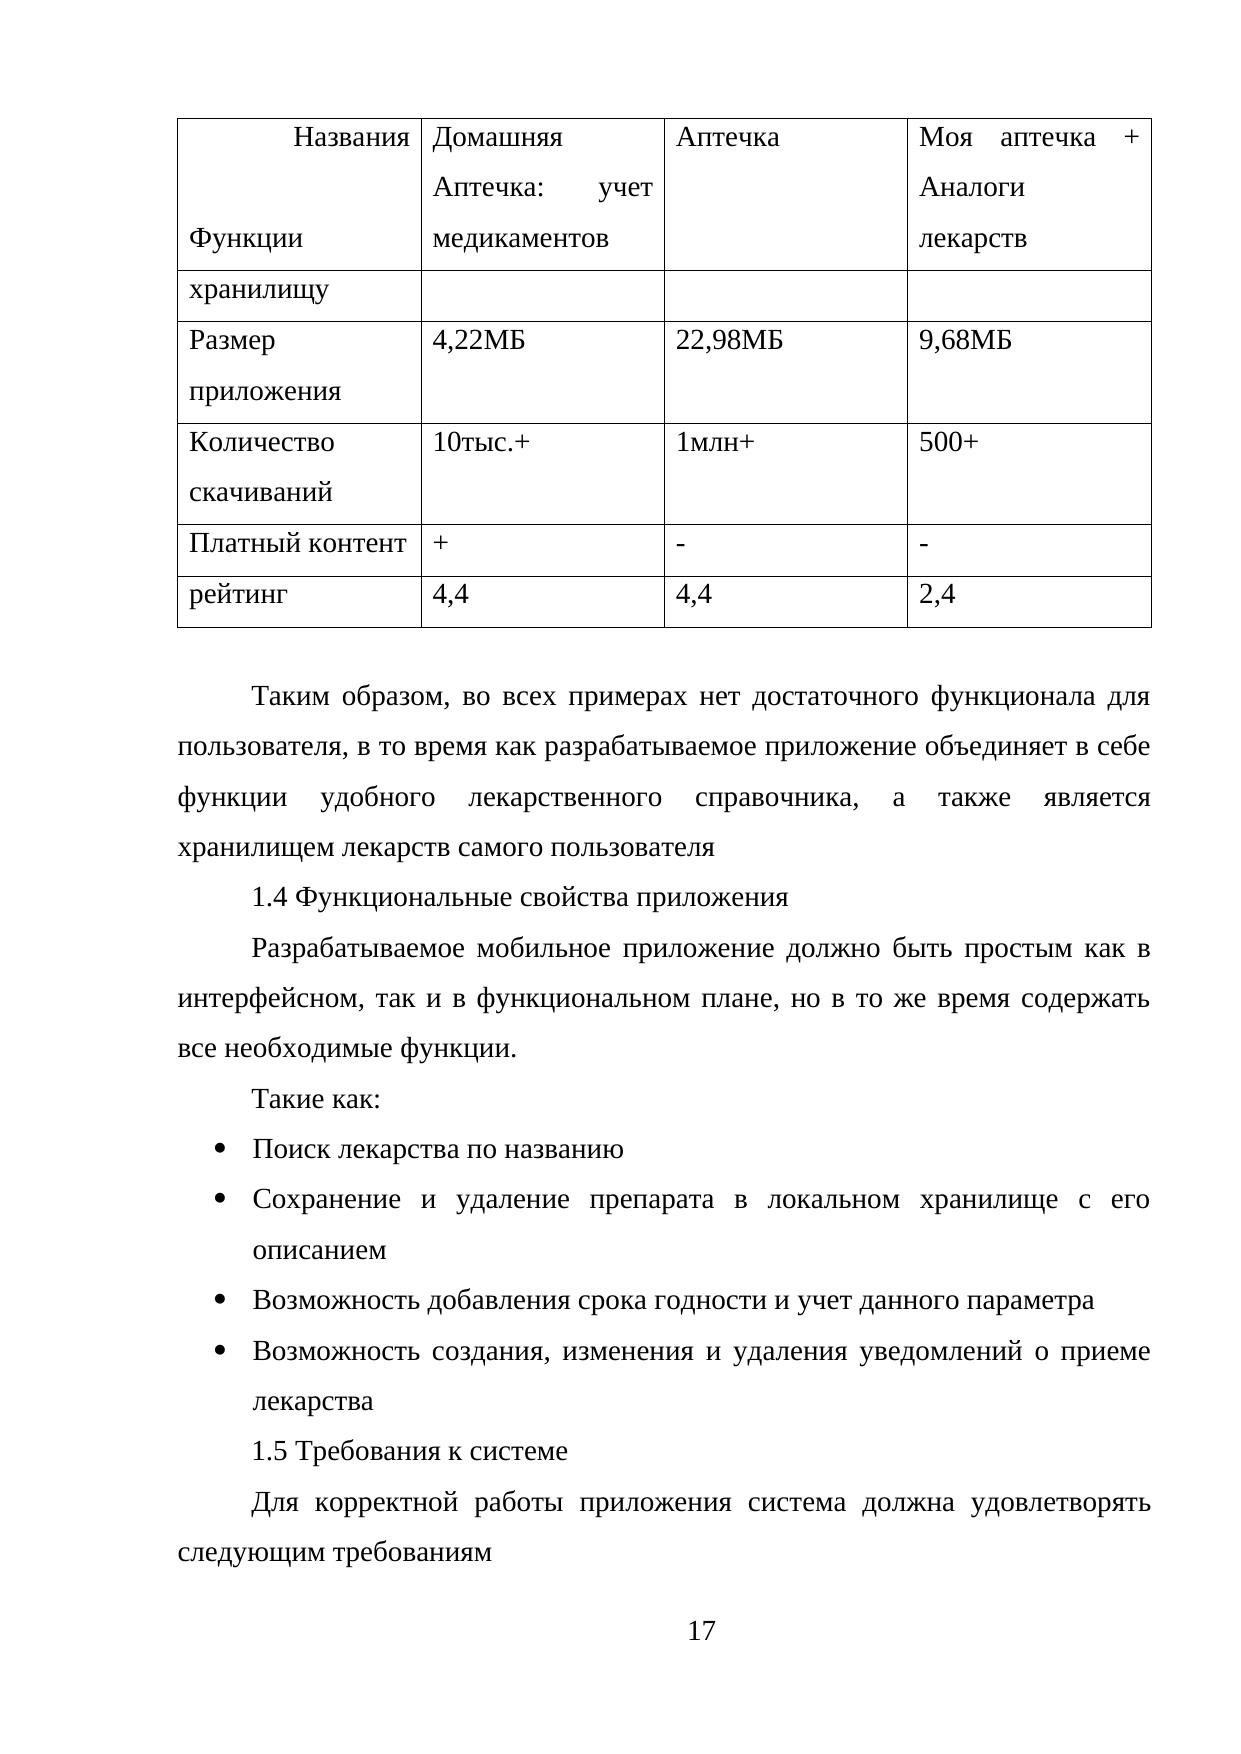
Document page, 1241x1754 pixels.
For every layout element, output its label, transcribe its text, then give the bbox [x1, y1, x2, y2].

table_cell 10тыс.+ [422, 424, 664, 524]
table_cell - [908, 525, 1151, 576]
table_cell 500+ [908, 424, 1151, 524]
list Возможность добавления срока годности и учет данного параметра [215, 1282, 1152, 1316]
text Такие как: [177, 1081, 1152, 1114]
table_cell 22,98МБ [665, 322, 907, 423]
table_header Моя аптечка + Аналоги лекарств [908, 119, 1151, 270]
table_cell рейтинг [178, 577, 421, 627]
text Разрабатываемое мобильное приложение должно быть простым как в интерфейсном, так и в функциональном плане, но в то же время содержать все необходимые функции. [177, 930, 1152, 1064]
text Для корректной работы приложения система должна удовлетворять следующим требованиям [177, 1484, 1152, 1567]
table_cell Размер приложения [178, 322, 421, 423]
text Таким образом, во всех примерах нет достаточного функционала для пользователя, в то время как разрабатываемое приложение объединяет в себе функции удобного лекарственного справочника, а также является хранилищем лекарств самого пользователя [177, 678, 1152, 863]
table_cell Платный контент [178, 525, 421, 576]
table_cell - [665, 525, 907, 576]
subtitle 1.4 Функциональные свойства приложения [177, 879, 1152, 913]
table_cell 2,4 [908, 577, 1151, 627]
table_cell 1млн+ [665, 424, 907, 524]
table_cell + [422, 271, 664, 321]
table_cell 4,4 [665, 577, 907, 627]
table_cell + [665, 271, 907, 321]
table_cell 9,68МБ [908, 322, 1151, 423]
table_cell + [422, 525, 664, 576]
list Поиск лекарства по названию [215, 1131, 1152, 1165]
list Сохранение и удаление препарата в локальном хранилище с его описанием [215, 1181, 1152, 1265]
table_cell Количество скачиваний [178, 424, 421, 524]
table_header Аптечка [665, 119, 907, 270]
table_header Домашняя Аптечка: учет медикаментов [422, 119, 664, 270]
table_cell Оффлайн доступ к локальному хранилищу [178, 271, 421, 321]
table_header Названия Функции [178, 119, 421, 270]
table_cell 4,22МБ [422, 322, 664, 423]
table_cell 4,4 [422, 577, 664, 627]
table_cell - [908, 271, 1151, 321]
list Возможность создания, изменения и удаления уведомлений о приеме лекарства [215, 1333, 1152, 1417]
subtitle 1.5 Требования к системе [177, 1433, 1152, 1467]
